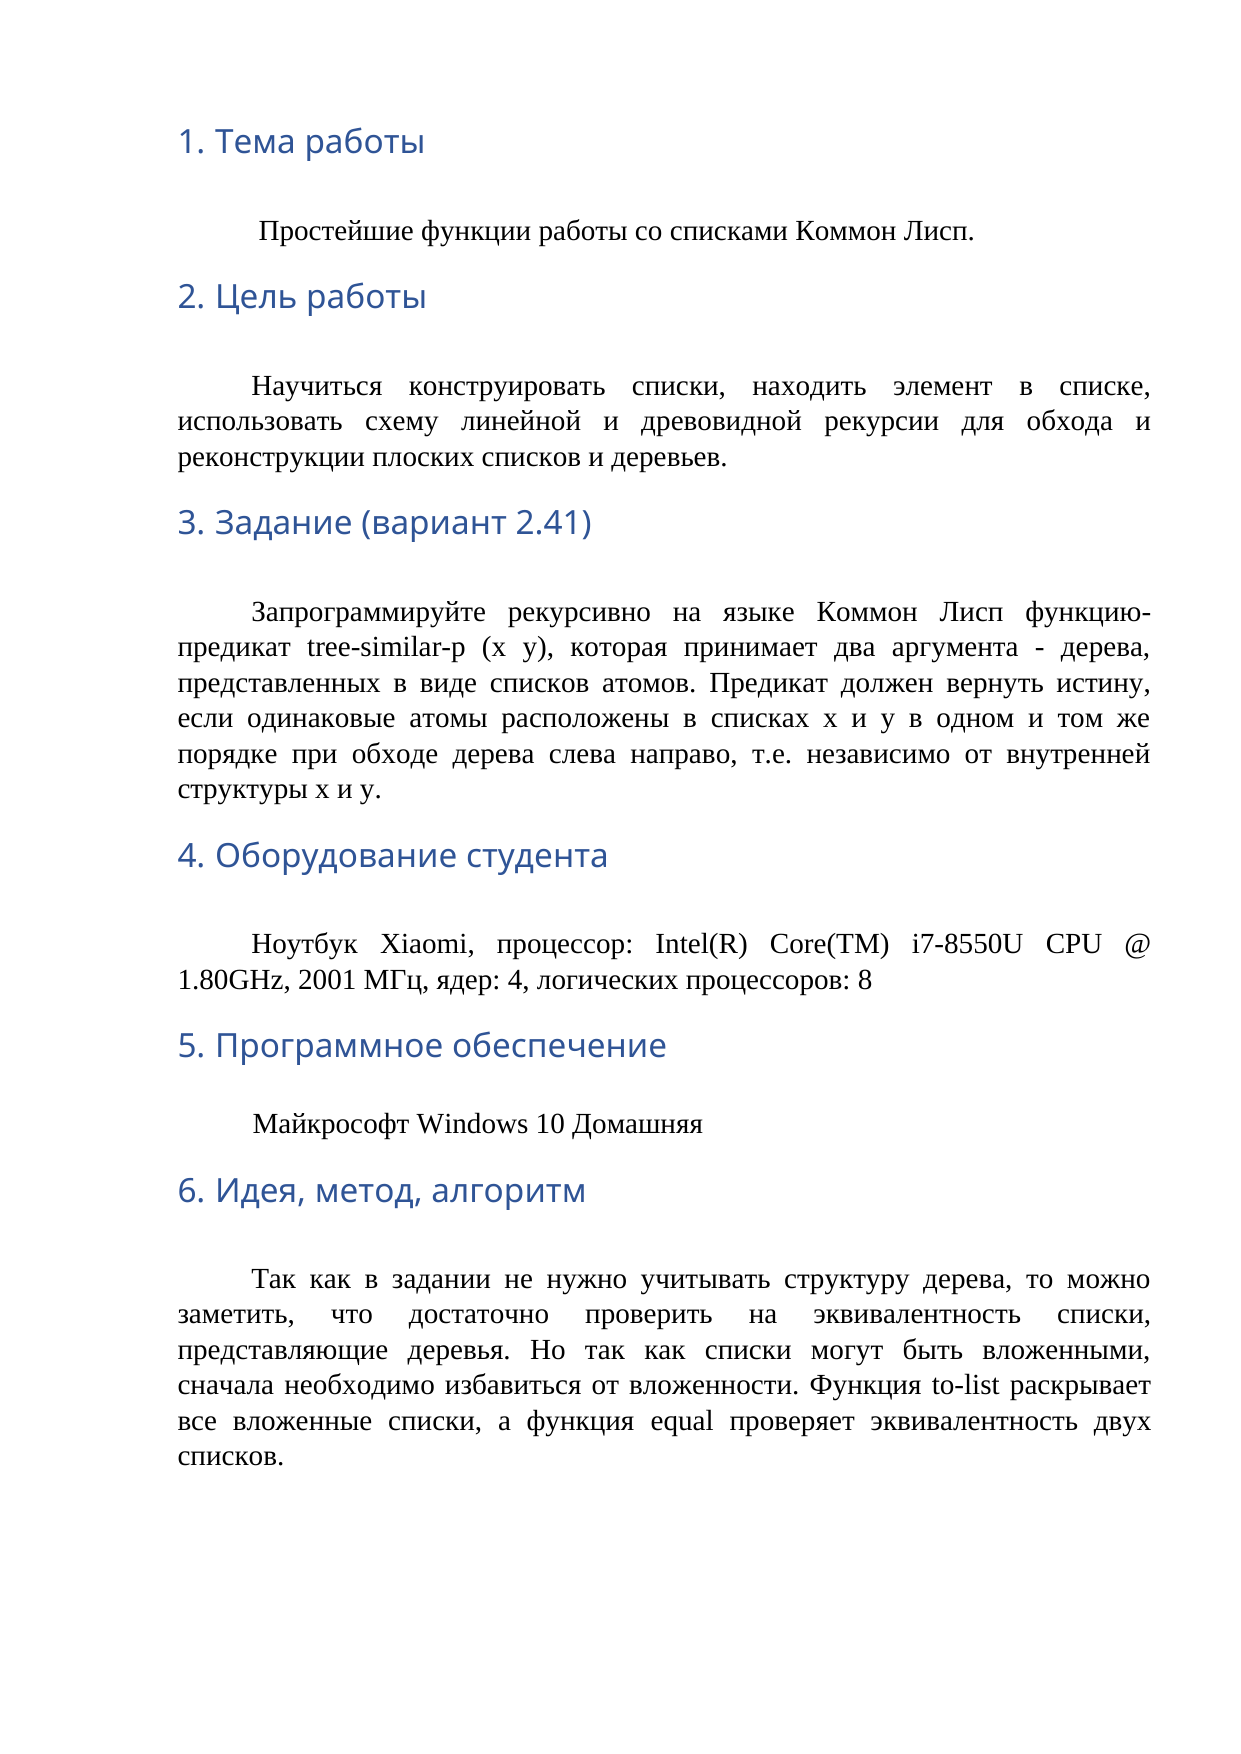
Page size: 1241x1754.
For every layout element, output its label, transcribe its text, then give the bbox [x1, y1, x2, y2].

text Ноутбук Xiaomi, процессор: Intel(R) Core(TM) i7-8550U CPU @ 1.80GHz, 2001 МГц, ядер: 4, логических процессоров: 8 [177, 926, 1152, 995]
text Запрограммируйте рекурсивно на языке Коммон Лисп функцию-предикат tree-similar-p (x y), которая принимает два аргумента - дерева, представленных в виде списков атомов. Предикат должен вернуть истину, если одинаковые атомы расположены в списках х и у в одном и том же порядке при обходе дерева слева направо, т.е. независимо от внутренней структуры х и у. [177, 594, 1152, 805]
subtitle Идея, метод, алгоритм [177, 1166, 1152, 1212]
subtitle Задание (вариант 2.41) [177, 499, 1152, 544]
text Так как в задании не нужно учитывать структуру дерева, то можно заметить, что достаточно проверить на эквивалентность списки, представляющие деревья. Но так как списки могут быть вложенными, сначала необходимо избавиться от вложенности. Функция to-list раскрывает все вложенные списки, а функция equal проверяет эквивалентность двух списков. [177, 1261, 1152, 1472]
text Научиться конструировать списки, находить элемент в списке, использовать схему линейной и древовидной рекурсии для обхода и реконструкции плоских списков и деревьев. [177, 368, 1152, 472]
list Майкрософт Windows 10 Домашняя [252, 1106, 1152, 1139]
subtitle Оборудование студента [177, 832, 1152, 877]
subtitle Тема работы [177, 118, 1152, 163]
subtitle Цель работы [177, 273, 1152, 318]
text Простейшие функции работы со списками Коммон Лисп. [177, 213, 1152, 246]
subtitle Программное обеспечение [177, 1022, 1152, 1068]
